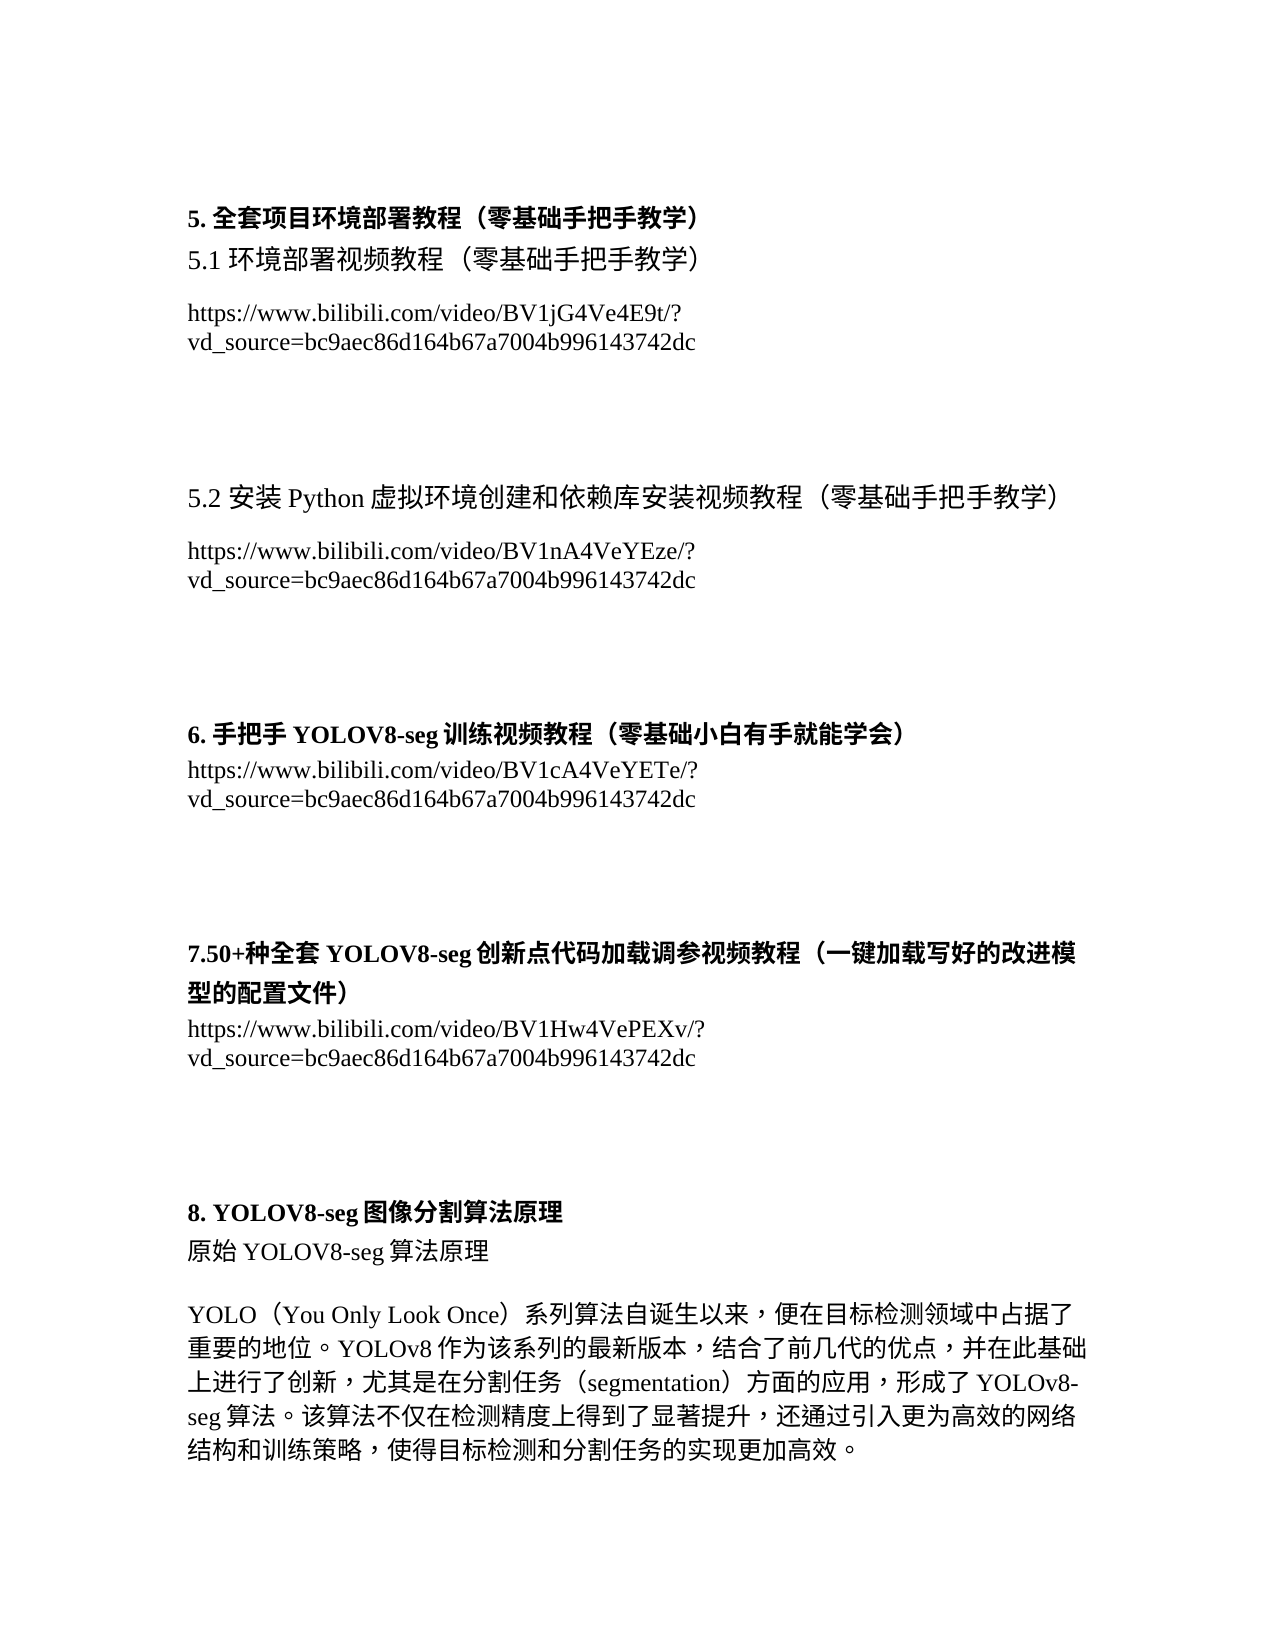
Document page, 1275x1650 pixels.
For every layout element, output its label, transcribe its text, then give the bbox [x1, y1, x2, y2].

text https://www.bilibili.com/video/BV1Hw4VePEXv/?vd_source=bc9aec86d164b67a7004b996143742dc [187, 1014, 1087, 1072]
subtitle 8. YOLOV8-seg图像分割算法原理 [187, 1195, 1087, 1229]
text 5.1 环境部署视频教程（零基础手把手教学） [187, 240, 1087, 277]
subtitle 6. 手把手YOLOV8-seg训练视频教程（零基础小白有手就能学会） [187, 716, 1087, 751]
text https://www.bilibili.com/video/BV1cA4VeYETe/?vd_source=bc9aec86d164b67a7004b996143742dc [187, 756, 1087, 813]
subtitle 7.50+种全套YOLOV8-seg创新点代码加载调参视频教程（一键加载写好的改进模型的配置文件） [187, 936, 1087, 1009]
text https://www.bilibili.com/video/BV1nA4VeYEze/?vd_source=bc9aec86d164b67a7004b996143742dc [187, 536, 1087, 593]
text 5.2 安装Python虚拟环境创建和依赖库安装视频教程（零基础手把手教学） [187, 478, 1087, 515]
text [187, 1234, 1087, 1496]
subtitle 5. 全套项目环境部署教程（零基础手把手教学） [187, 201, 1087, 235]
text https://www.bilibili.com/video/BV1jG4Ve4E9t/?vd_source=bc9aec86d164b67a7004b996143742dc [187, 298, 1087, 355]
